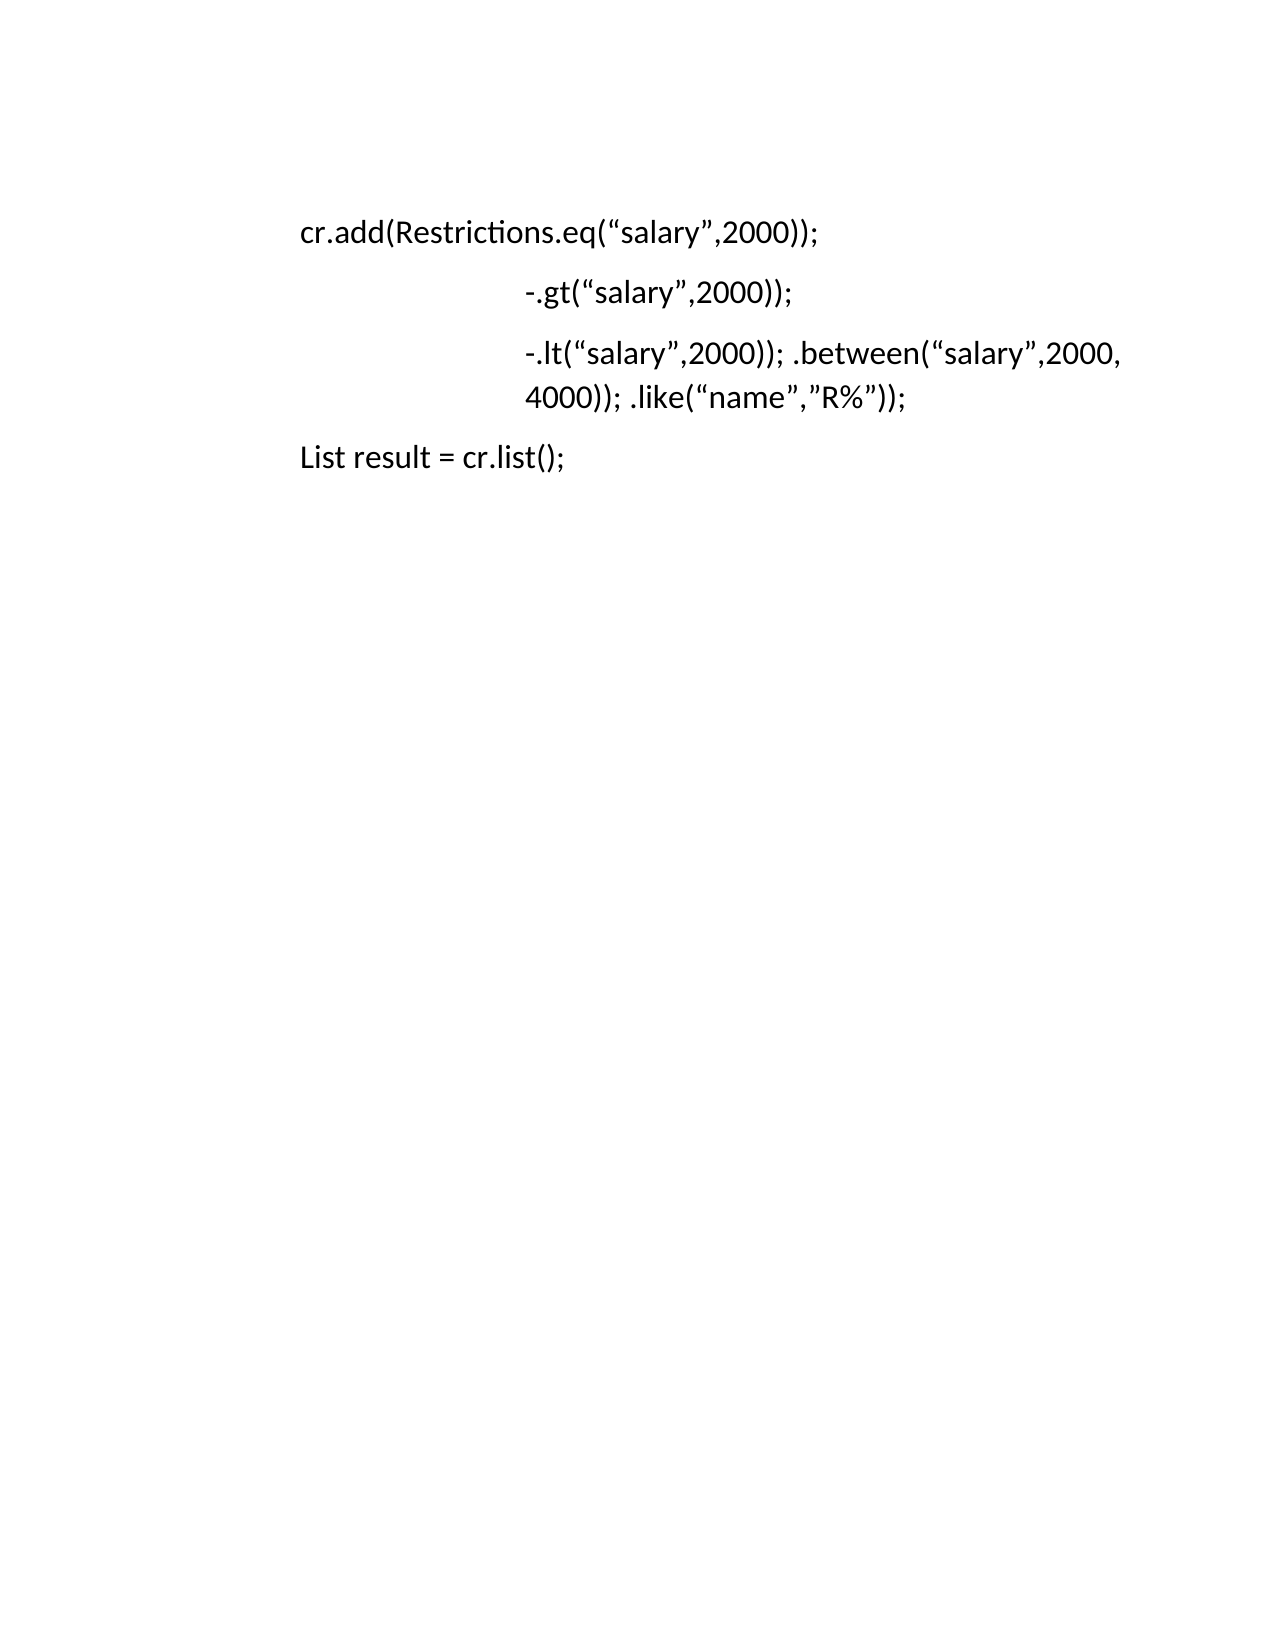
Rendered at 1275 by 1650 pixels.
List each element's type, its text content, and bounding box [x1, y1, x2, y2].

text -.lt(“salary”,2000)); .between(“salary”,2000,4000)); .like(“name”,”R%”)); [525, 332, 1125, 417]
text -.gt(“salary”,2000)); [300, 271, 1125, 312]
text List result = cr.list(); [300, 436, 1125, 477]
text cr.add(Restrictions.eq(“salary”,2000)); [300, 211, 1125, 251]
